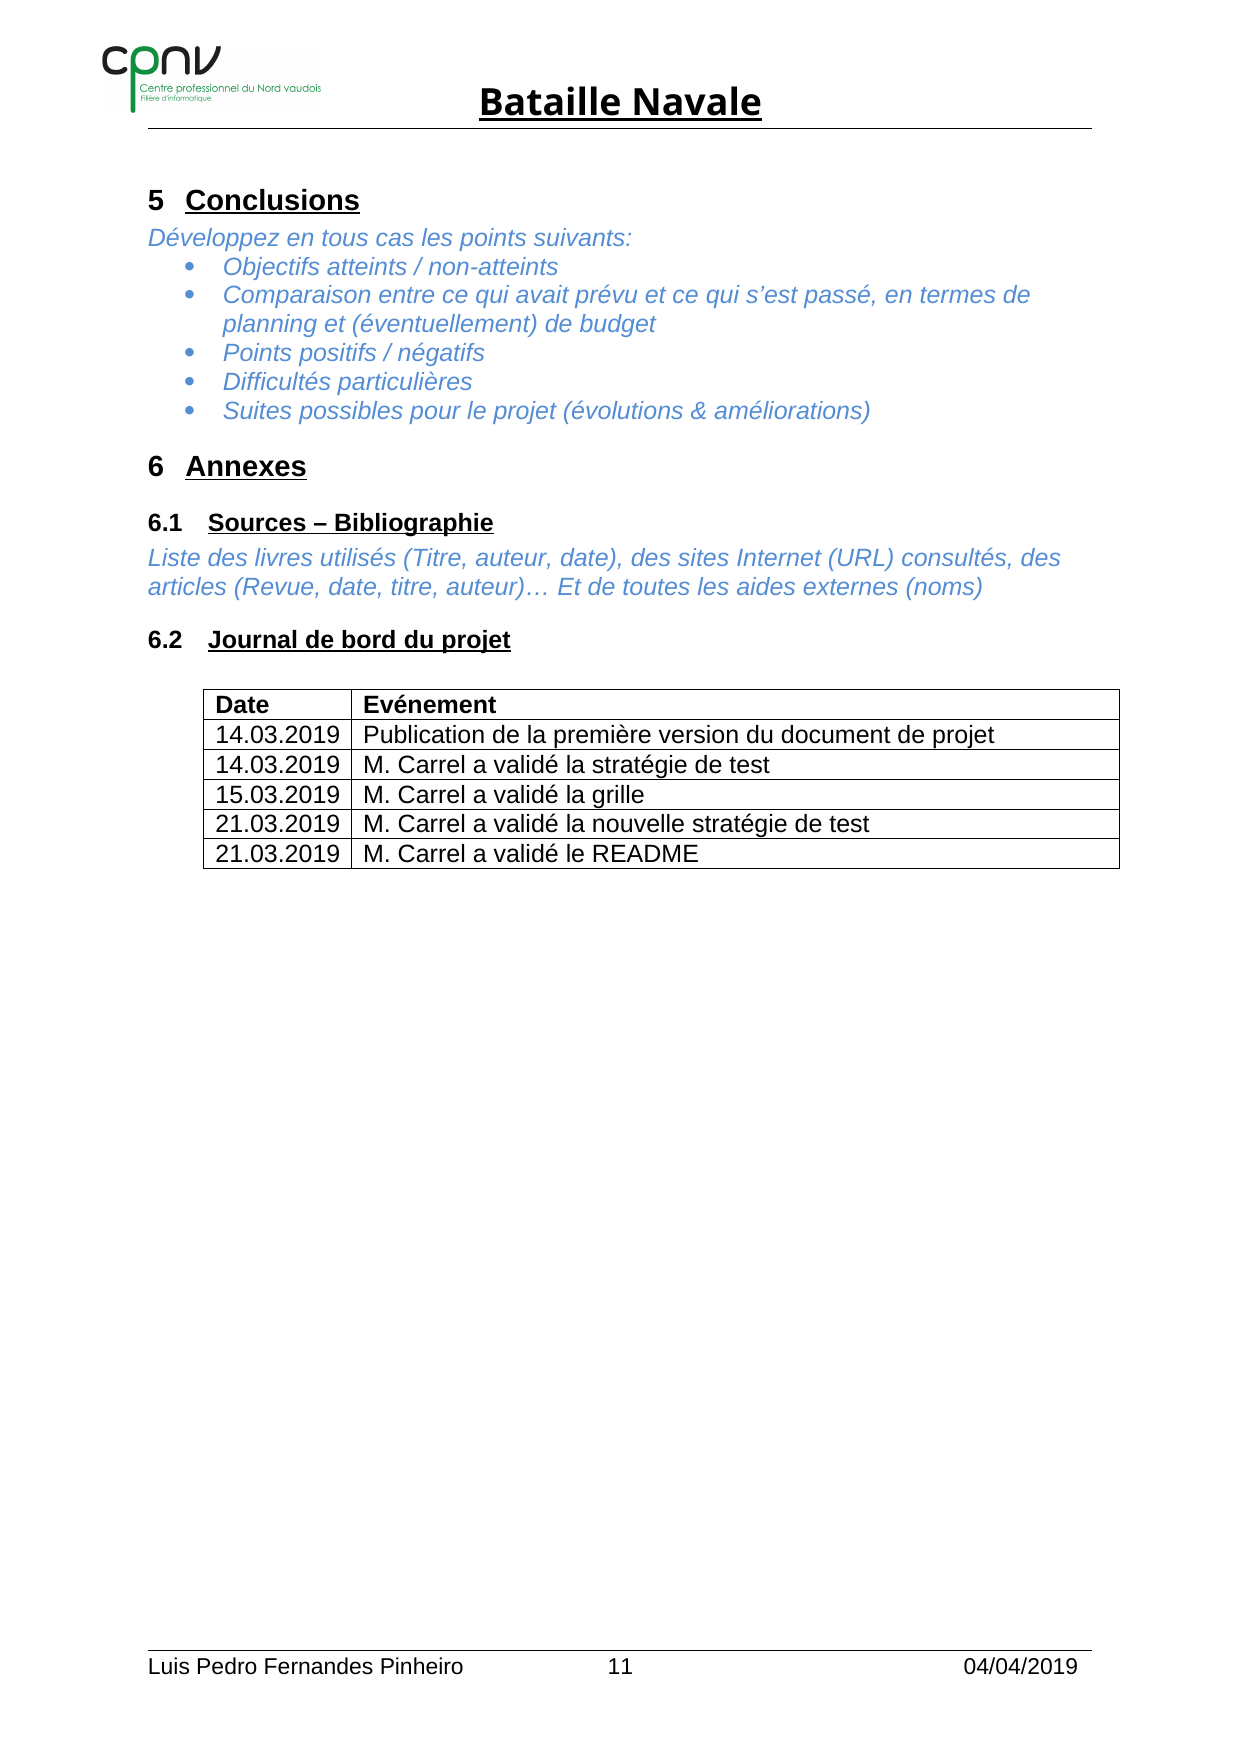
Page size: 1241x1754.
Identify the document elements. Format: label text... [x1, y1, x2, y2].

table_header Evénement [352, 690, 1119, 719]
text Développez en tous cas les points suivants: [148, 223, 1092, 251]
table_cell M. Carrel a validé la nouvelle stratégie de test [352, 810, 1119, 838]
subtitle Journal de bord du projet [148, 626, 1092, 654]
list Suites possibles pour le projet (évolutions & améliorations) [185, 396, 1092, 424]
table_header Date [204, 690, 351, 719]
list Points positifs / négatifs [185, 338, 1092, 367]
table_cell Publication de la première version du document de projet [352, 720, 1119, 749]
table_cell M. Carrel a validé la grille [352, 780, 1119, 808]
table_cell 14.03.2019 [204, 750, 351, 779]
table_cell 15.03.2019 [204, 780, 351, 808]
table_cell 21.03.2019 [204, 810, 351, 838]
table_cell 21.03.2019 [204, 839, 351, 868]
text Liste des livres utilisés (Titre, auteur, date), des sites Internet (URL) consultés, des articles (Revue, date, titre, auteur)… Et de toutes les aides externes (noms) [148, 543, 1092, 601]
table_cell M. Carrel a validé la stratégie de test [352, 750, 1119, 779]
table_cell M. Carrel a validé le README [352, 839, 1119, 868]
picture [102, 46, 321, 113]
subtitle Conclusions [148, 183, 1092, 216]
subtitle Annexes [148, 449, 1092, 483]
list Comparaison entre ce qui avait prévu et ce qui s’est passé, en termes de planning et (éventuellement) de budget [185, 280, 1092, 338]
list Objectifs atteints / non-atteints [185, 251, 1092, 280]
list Difficultés particulières [185, 367, 1092, 396]
subtitle Sources – Bibliographie [148, 508, 1092, 537]
table_cell 14.03.2019 [204, 720, 351, 749]
